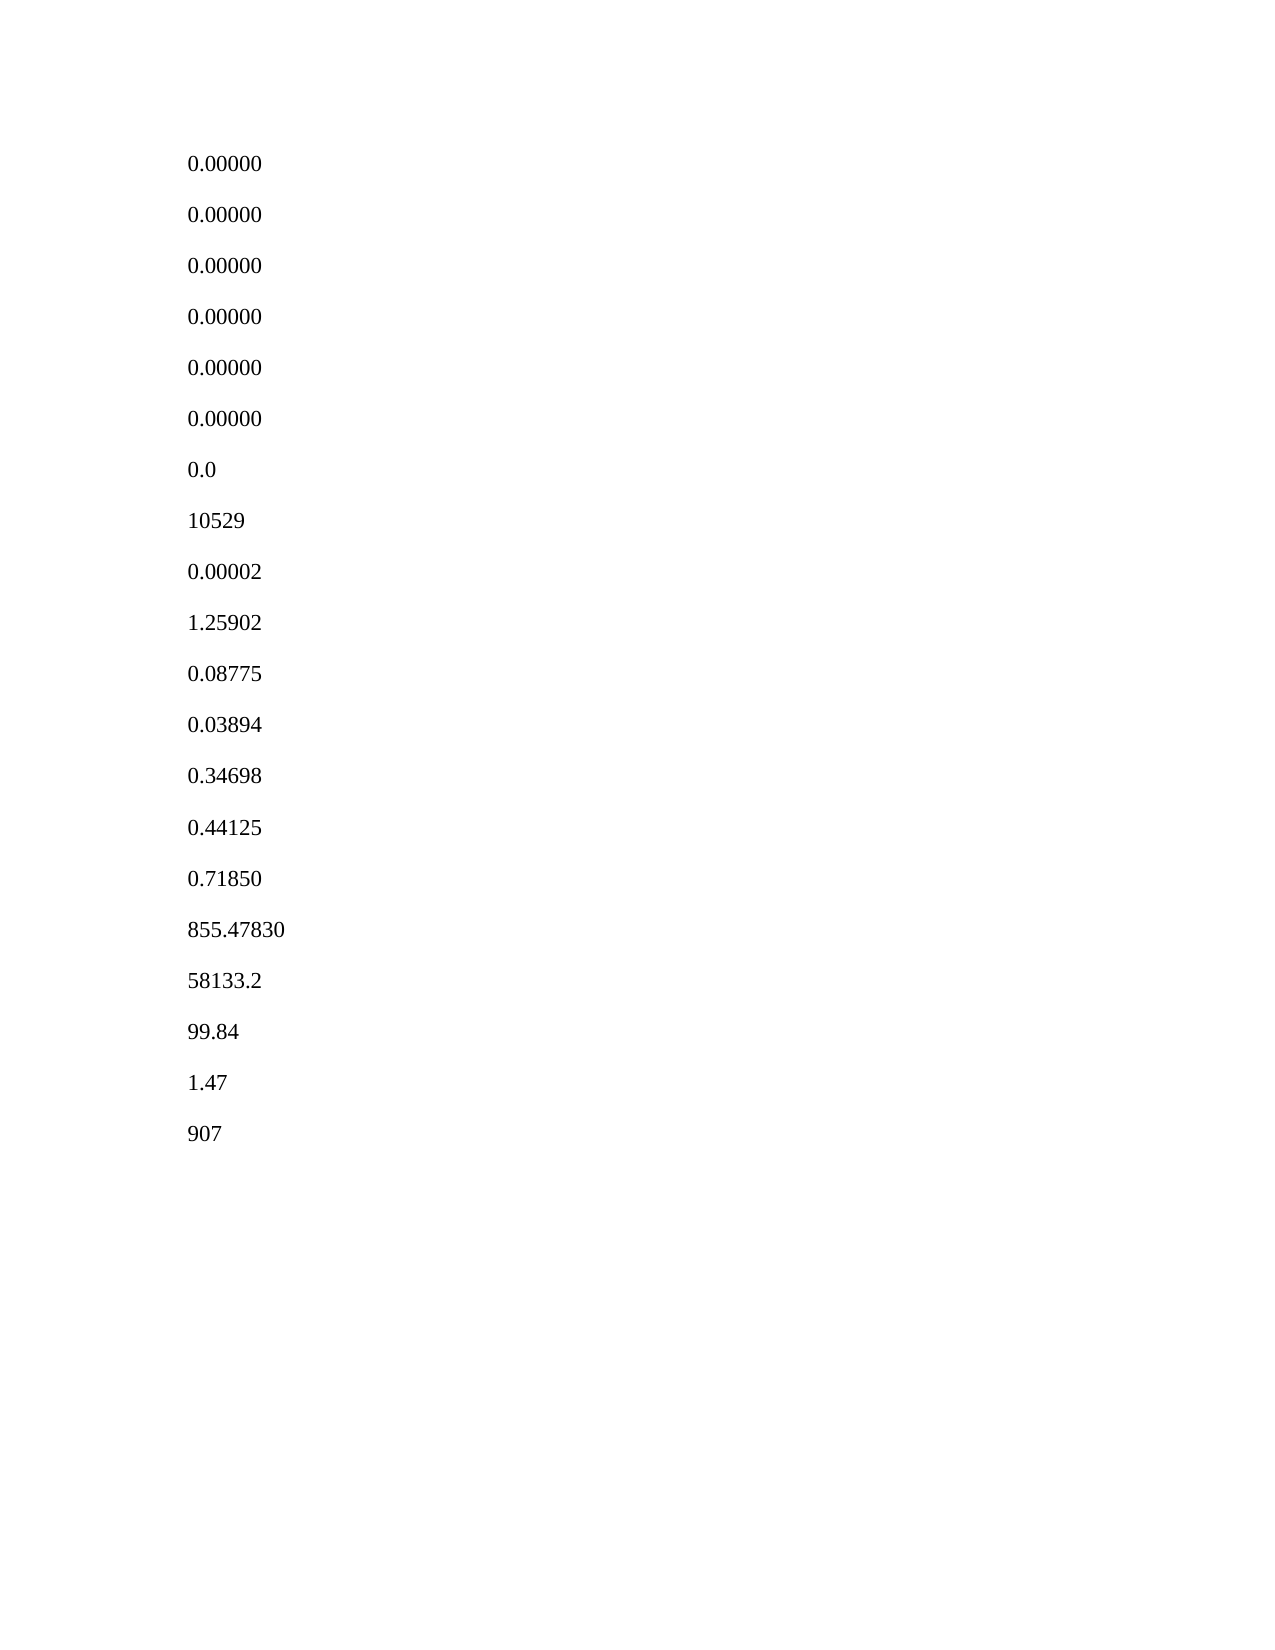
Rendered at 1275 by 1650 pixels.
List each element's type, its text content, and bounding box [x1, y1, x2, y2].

table_cell 0.00000 [176, 354, 1076, 405]
table_cell 0.00000 [176, 303, 1076, 354]
table_cell 1.25902 [176, 609, 1076, 660]
table_cell 0.44125 [176, 814, 1076, 864]
table_cell 0.00000 [176, 150, 1076, 201]
table_cell 99.84 [176, 1018, 1076, 1069]
table_cell 58133.2 [176, 967, 1076, 1018]
table_cell 0.00000 [176, 405, 1076, 456]
table_cell 0.71850 [176, 865, 1076, 916]
table_cell 0.08775 [176, 660, 1076, 711]
table_cell 855.47830 [176, 916, 1076, 967]
table_cell 907 [176, 1120, 1076, 1171]
table_cell 0.00002 [176, 558, 1076, 609]
table_cell 10529 [176, 507, 1076, 558]
table_cell 1.47 [176, 1069, 1076, 1120]
table_cell 0.00000 [176, 201, 1076, 252]
table_cell 0.00000 [176, 252, 1076, 303]
table_cell 0.34698 [176, 763, 1076, 813]
table_cell 0.0 [176, 456, 1076, 507]
table_cell 0.03894 [176, 711, 1076, 762]
